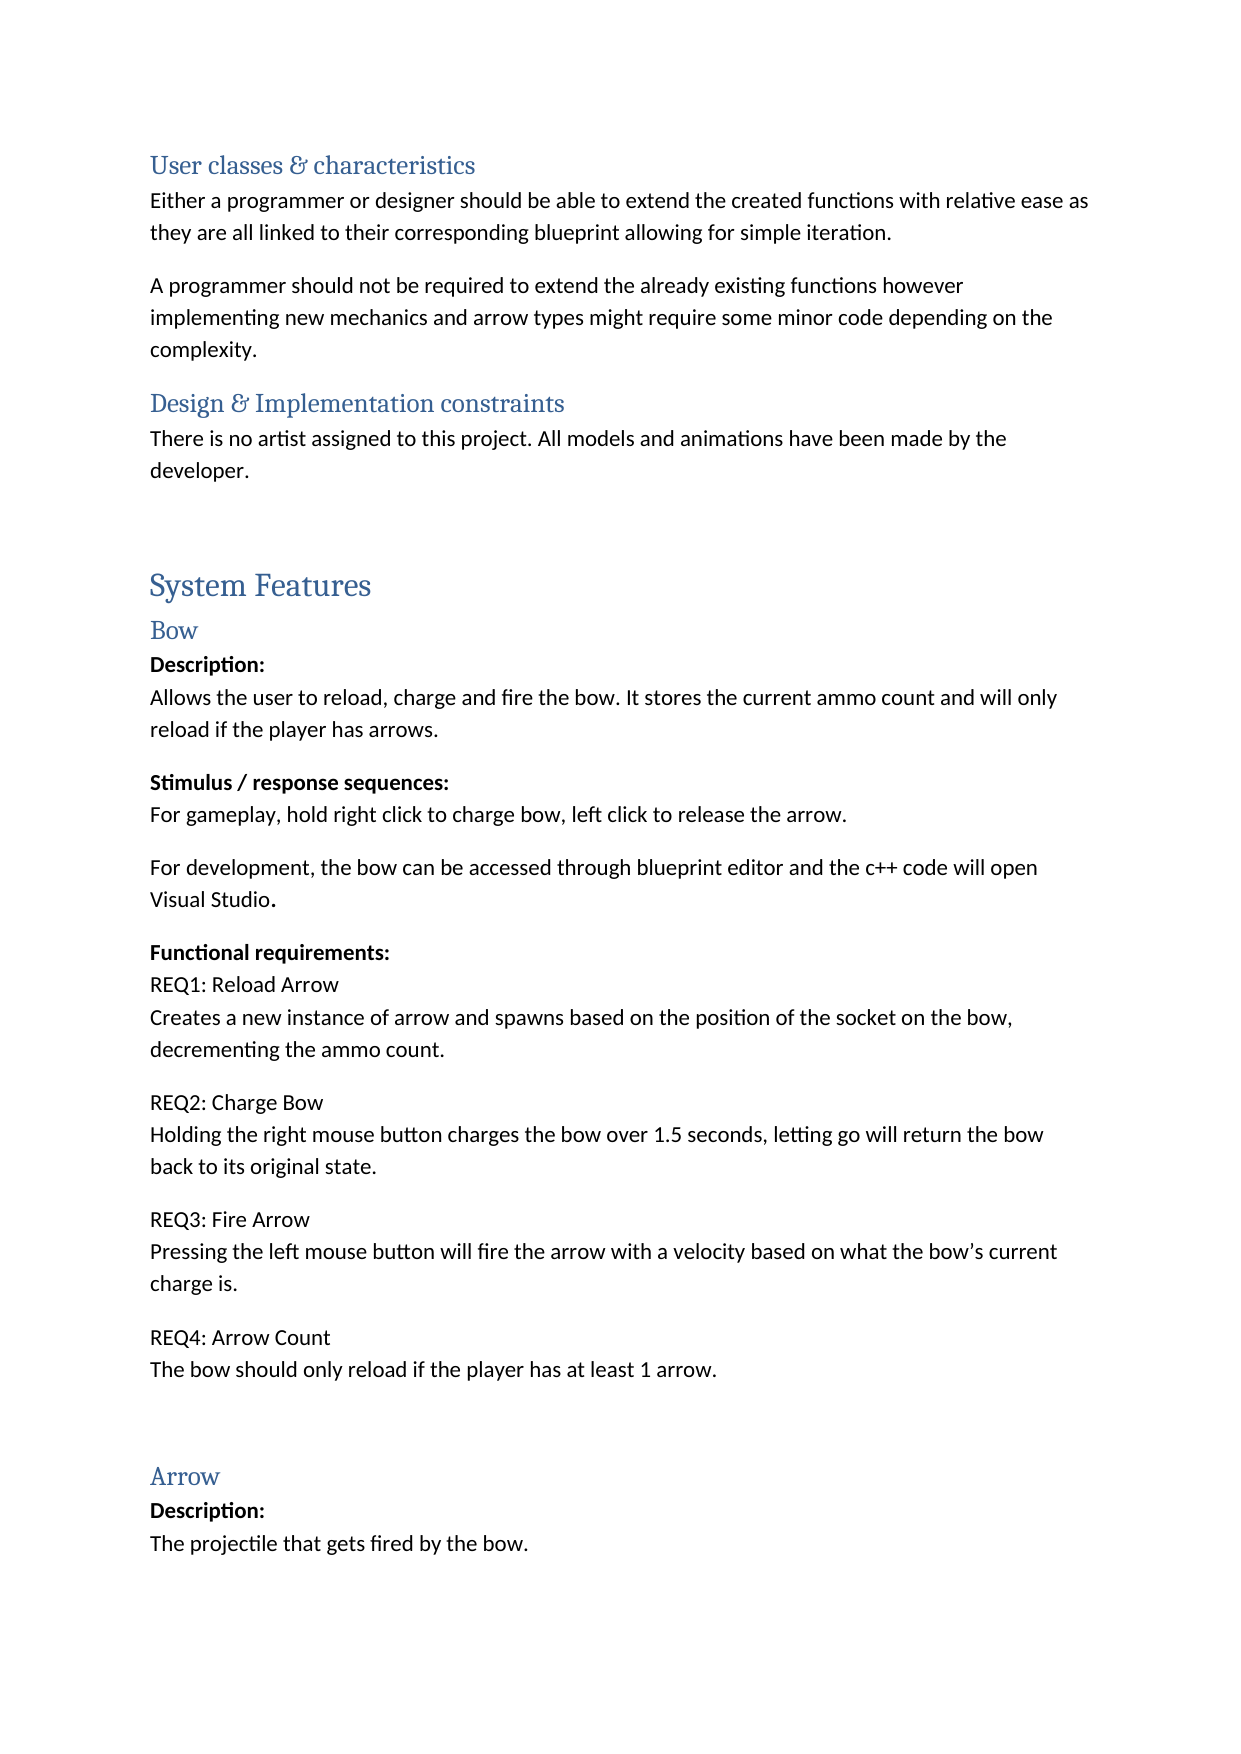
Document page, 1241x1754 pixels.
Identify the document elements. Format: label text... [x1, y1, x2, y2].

subtitle User classes & characteristics [150, 150, 1090, 181]
text Description: The projectile that gets fired by the bow. [150, 1497, 1090, 1557]
subtitle Bow [150, 615, 1090, 646]
subtitle System Features [150, 566, 1090, 605]
text A programmer should not be required to extend the already existing functions however implementing new mechanics and arrow types might require some minor code depending on the complexity. [150, 271, 1090, 363]
text For development, the bow can be accessed through blueprint editor and the c++ code will open Visual Studio. [150, 853, 1090, 913]
text Description: Allows the user to reload, charge and fire the bow. It stores the current ammo count and will only reload if the player has arrows. [150, 650, 1090, 743]
subtitle Design & Implementation constraints [150, 388, 1090, 419]
text There is no artist assigned to this project. All models and animations have been made by the developer. [150, 424, 1090, 484]
text REQ3: Fire Arrow Pressing the left mouse button will fire the arrow with a velocity based on what the bow’s current charge is. [150, 1205, 1090, 1298]
text Either a programmer or designer should be able to extend the created functions with relative ease as they are all linked to their corresponding blueprint allowing for simple iteration. [150, 186, 1090, 246]
text Stimulus / response sequences: For gameplay, hold right click to charge bow, left click to release the arrow. [150, 768, 1090, 828]
text REQ2: Charge Bow Holding the right mouse button charges the bow over 1.5 seconds, letting go will return the bow back to its original state. [150, 1088, 1090, 1180]
text Functional requirements: REQ1: Reload Arrow Creates a new instance of arrow and spawns based on the position of the socket on the bow, decrementing the ammo count. [150, 938, 1090, 1063]
subtitle Arrow [150, 1461, 1090, 1492]
text REQ4: Arrow Count The bow should only reload if the player has at least 1 arrow. [150, 1323, 1090, 1383]
